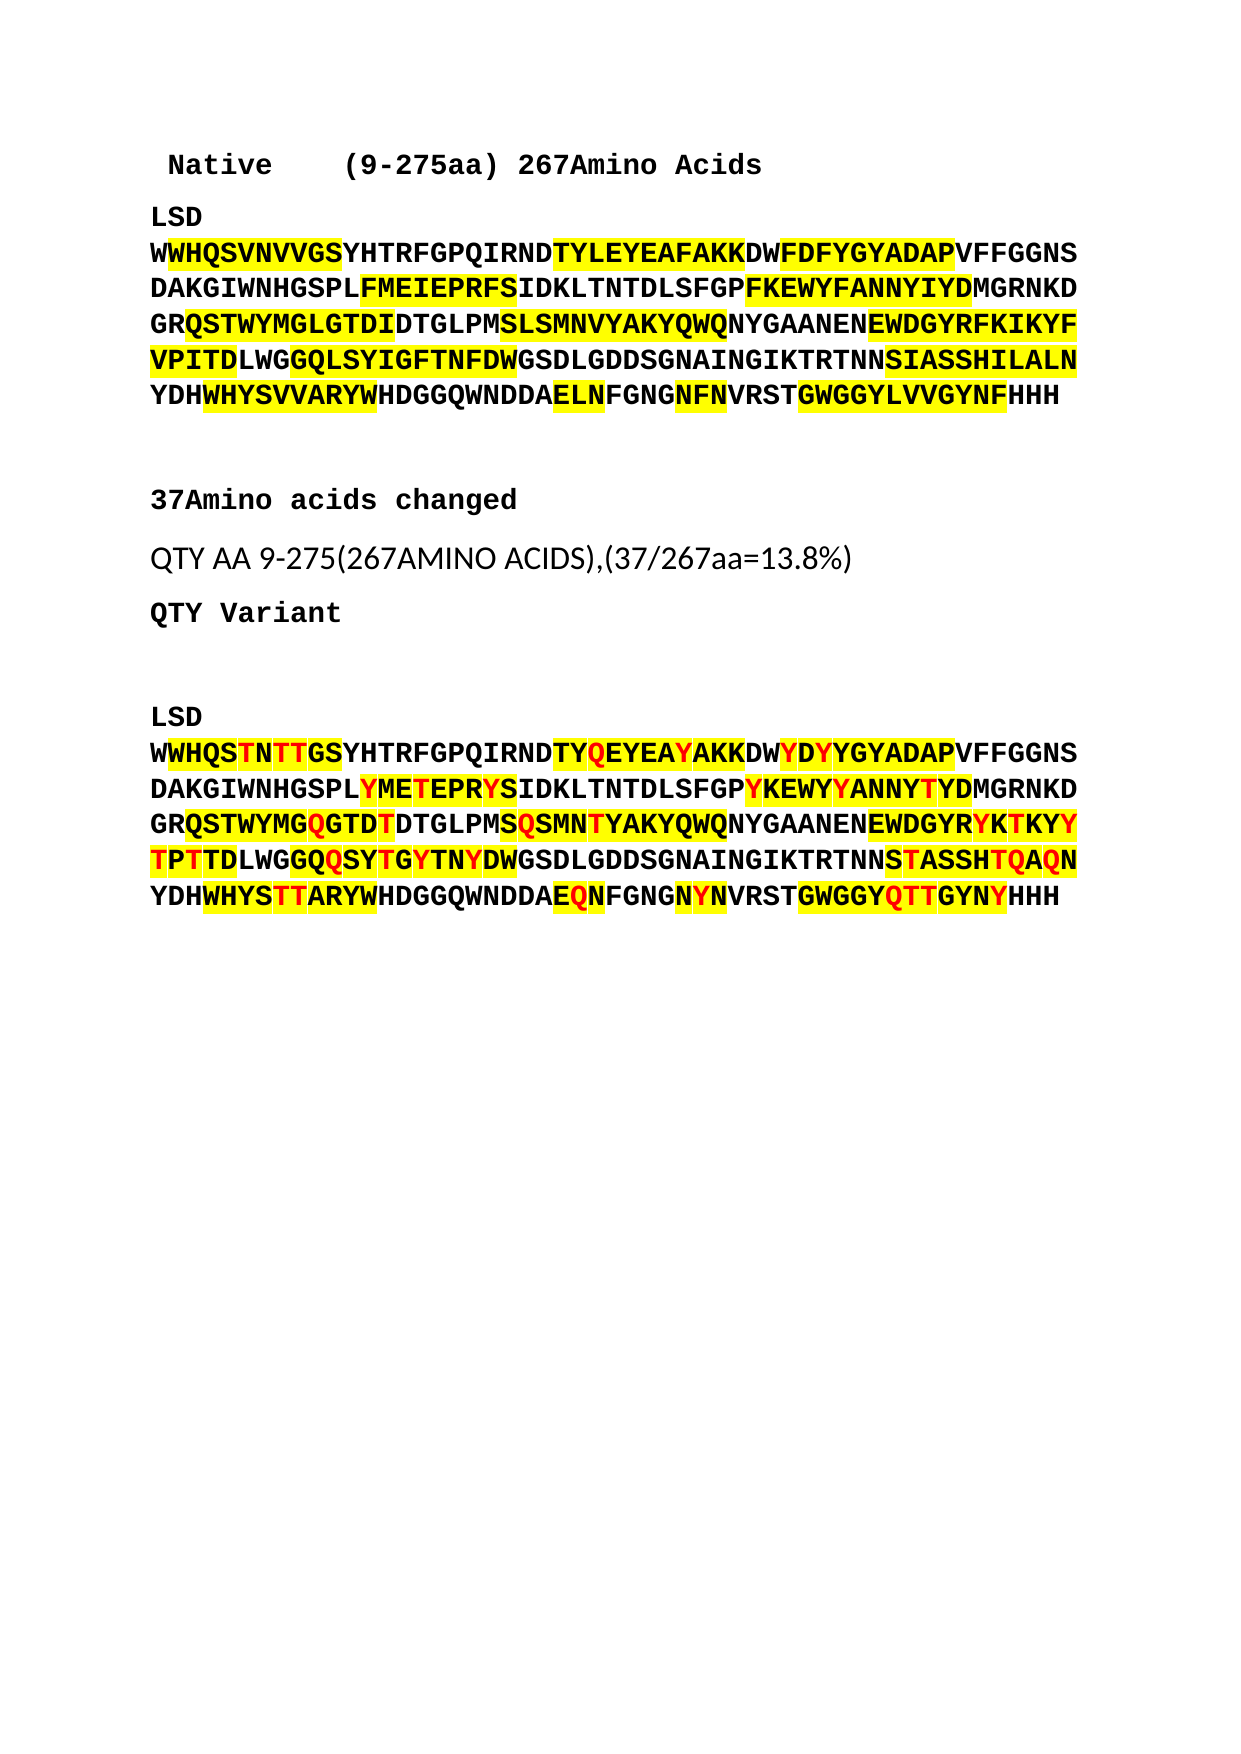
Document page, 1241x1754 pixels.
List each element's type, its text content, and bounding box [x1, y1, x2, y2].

text QTY Variant [150, 598, 1090, 631]
text LSDWWHQSVNVVGSYHTRFGPQIRNDTYLEYEAFAKKDWFDFYGYADAPVFFGGNSDAKGIWNHGSPLFMEIEPRFSIDKLTNTDLSFGPFKEWYFANNYIYDMGRNKDGRQSTWYMGLGTDIDTGLPMSLSMNVYAKYQWQNYGAANENEWDGYRFKIKYFVPITDLWGGQLSYIGFTNFDWGSDLGDDSGNAINGIKTRTNNSIASSHILALNYDHWHYSVVARYWHDGGQWNDDAELNFGNGNFNVRSTGWGGYLVVGYNFHHH [150, 202, 1090, 413]
text 37Amino acids changed [150, 485, 1090, 518]
text Native (9-275aa) 267Amino Acids [150, 150, 1090, 183]
text LSDWWHQSTNTTGSYHTRFGPQIRNDTYQEYEAYAKKDWYDYYGYADAPVFFGGNSDAKGIWNHGSPLYMETEPRYSIDKLTNTDLSFGPYKEWYYANNYTYDMGRNKDGRQSTWYMGQGTDTDTGLPMSQSMNTYAKYQWQNYGAANENEWDGYRYKTKYYTPTTDLWGGQQSYTGYTNYDWGSDLGDDSGNAINGIKTRTNNSTASSHTQAQNYDHWHYSTTARYWHDGGQWNDDAEQNFGNGNYNVRSTGWGGYQTTGYNYHHH [150, 702, 1090, 914]
text QTY AA 9-275(267AMINO ACIDS),(37/267aa=13.8%) [150, 537, 1090, 578]
